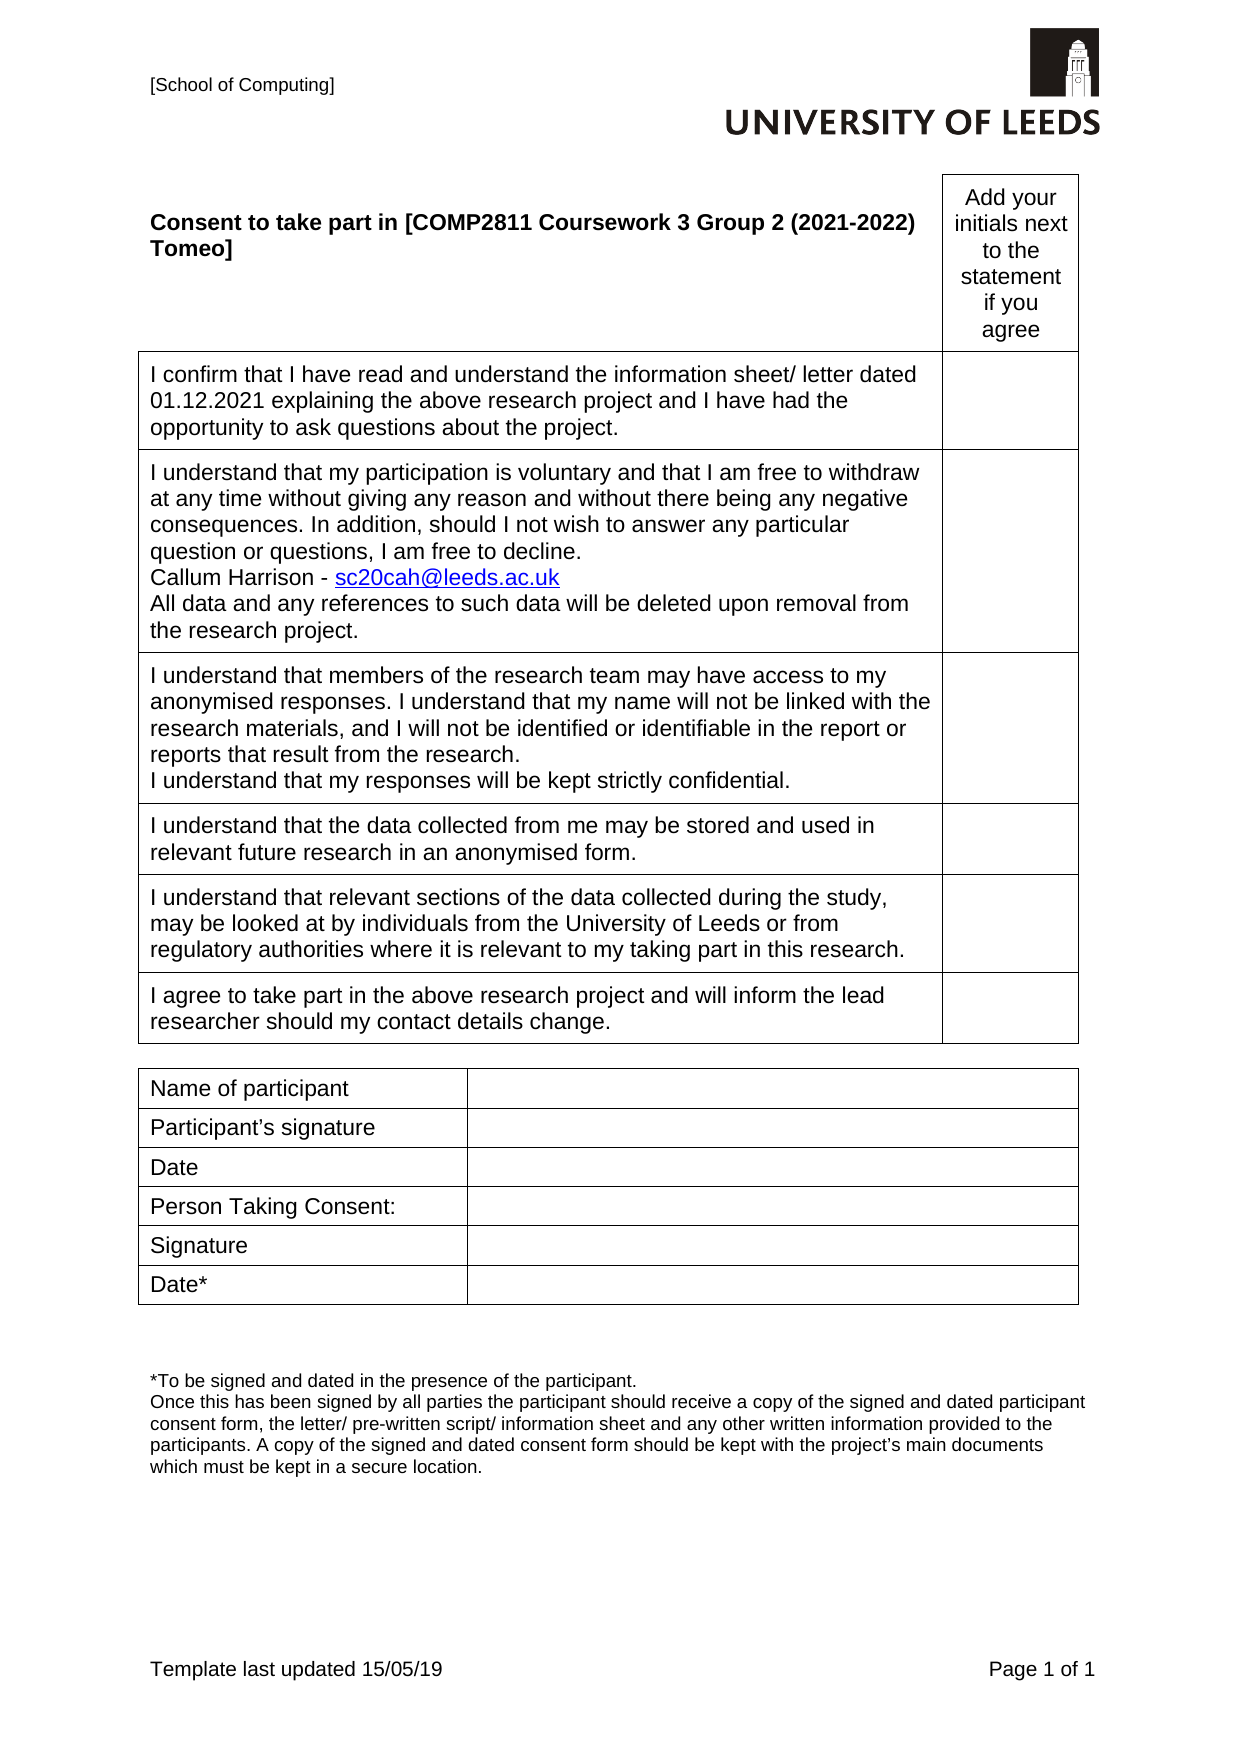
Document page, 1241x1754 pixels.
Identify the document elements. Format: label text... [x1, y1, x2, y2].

table_cell [943, 450, 1078, 652]
table_header Add your initials next to the statement if you agree [943, 175, 1078, 351]
table_cell [943, 804, 1078, 874]
table_header Consent to take part in [COMP2811 Coursework 3 Group 2 (2021-2022) Tomeo] [139, 174, 942, 351]
table_cell I agree to take part in the above research project and will inform the lead researcher should my contact details change. [139, 973, 942, 1043]
table_cell [468, 1266, 1078, 1304]
table_cell I understand that the data collected from me may be stored and used in relevant future research in an anonymised form. [139, 804, 942, 874]
text Once this has been signed by all parties the participant should receive a copy of the signed and dated participant consent form, the letter/ pre-written script/ information sheet and any other written information provided to the participants. A copy of the signed and dated consent form should be kept with the project’s main documents which must be kept in a secure location. [150, 1391, 1090, 1477]
table_cell I understand that members of the research team may have access to my anonymised responses. I understand that my name will not be linked with the research materials, and I will not be identified or identifiable in the report or reports that result from the research. I understand that my responses will be kept strictly confidential. [139, 653, 942, 802]
table_cell Date* [139, 1266, 467, 1304]
table_cell Signature [139, 1226, 467, 1264]
table_cell Person Taking Consent: [139, 1187, 467, 1225]
table_cell [468, 1226, 1078, 1264]
table_cell [468, 1187, 1078, 1225]
text *To be signed and dated in the presence of the participant. [150, 1369, 1090, 1391]
picture [726, 28, 1100, 135]
table_cell [468, 1148, 1078, 1186]
table_cell [943, 653, 1078, 802]
table_cell [943, 352, 1078, 449]
table_header Name of participant [139, 1069, 467, 1107]
table_cell [943, 875, 1078, 972]
table_cell I understand that my participation is voluntary and that I am free to withdraw at any time without giving any reason and without there being any negative consequences. In addition, should I not wish to answer any particular question or questions, I am free to decline. Callum Harrison - sc20cah@leeds.ac.uk All data and any references to such data will be deleted upon removal from the research project. [139, 450, 942, 652]
table_cell Date [139, 1148, 467, 1186]
table_header [468, 1069, 1078, 1107]
table_cell [943, 973, 1078, 1043]
table_cell I understand that relevant sections of the data collected during the study, may be looked at by individuals from the University of Leeds or from regulatory authorities where it is relevant to my taking part in this research. [139, 875, 942, 972]
table_cell I confirm that I have read and understand the information sheet/ letter dated 01.12.2021 explaining the above research project and I have had the opportunity to ask questions about the project. [139, 352, 942, 449]
table_cell Participant’s signature [139, 1109, 467, 1147]
table_cell [468, 1109, 1078, 1147]
